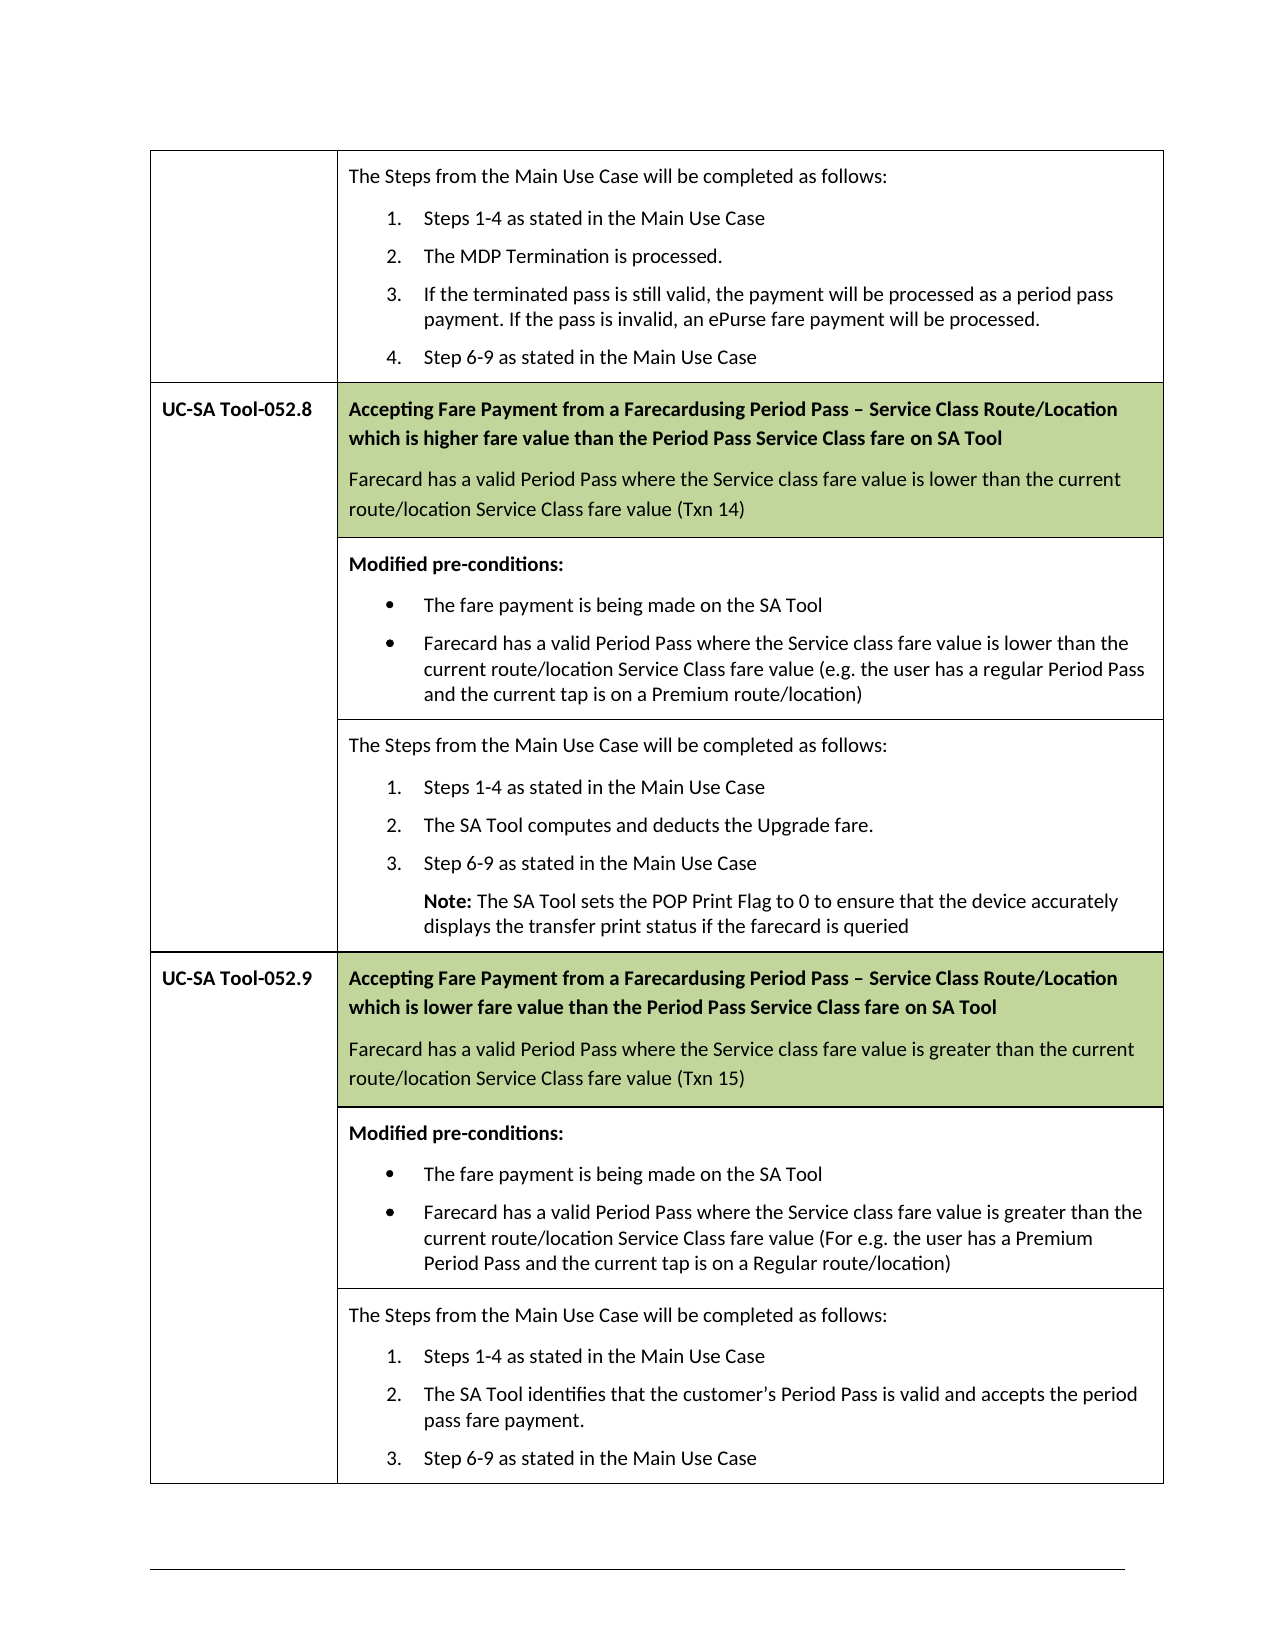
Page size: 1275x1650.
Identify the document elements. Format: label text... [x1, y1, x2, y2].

table_cell The Steps from the Main Use Case will be completed as follows: Steps 1-4 as stated in the Main Use Case The SA Tool identifies that the customer’s Period Pass is valid and accepts the period pass fare payment. Step 6-9 as stated in the Main Use Case [338, 1289, 1163, 1483]
table_cell Modified pre-conditions: The fare payment is being made on the SA Tool Farecard has a valid Period Pass where the Service class fare value is greater than the current route/location Service Class fare value (For e.g. the user has a Premium Period Pass and the current tap is on a Regular route/location) [338, 1108, 1163, 1288]
table_cell UC-SA Tool-052.9 [151, 953, 337, 1483]
table_cell UC-SA Tool-052.8 [151, 383, 337, 951]
table_cell Modified pre-conditions: The fare payment is being made on the SA Tool Farecard has a valid Period Pass where the Service class fare value is lower than the current route/location Service Class fare value (e.g. the user has a regular Period Pass and the current tap is on a Premium route/location) [338, 538, 1163, 719]
table_cell The Steps from the Main Use Case will be completed as follows: Steps 1-4 as stated in the Main Use Case The SA Tool computes and deducts the Upgrade fare. Step 6-9 as stated in the Main Use Case Note: The SA Tool sets the POP Print Flag to 0 to ensure that the device accurately displays the transfer print status if the farecard is queried [338, 720, 1163, 951]
table_cell Accepting Fare Payment from a Farecardusing Period Pass – Service Class Route/Location which is higher fare value than the Period Pass Service Class fare on SA Tool Farecard has a valid Period Pass where the Service class fare value is lower than the current route/location Service Class fare value (Txn 14) [338, 383, 1163, 537]
table_cell The Steps from the Main Use Case will be completed as follows: Steps 1-4 as stated in the Main Use Case The MDP Termination is processed. If the terminated pass is still valid, the payment will be processed as a period pass payment. If the pass is invalid, an ePurse fare payment will be processed. Step 6-9 as stated in the Main Use Case [338, 151, 1163, 382]
table_cell Accepting Fare Payment from a Farecardusing Period Pass – Service Class Route/Location which is lower fare value than the Period Pass Service Class fare on SA Tool Farecard has a valid Period Pass where the Service class fare value is greater than the current route/location Service Class fare value (Txn 15) [338, 953, 1163, 1106]
